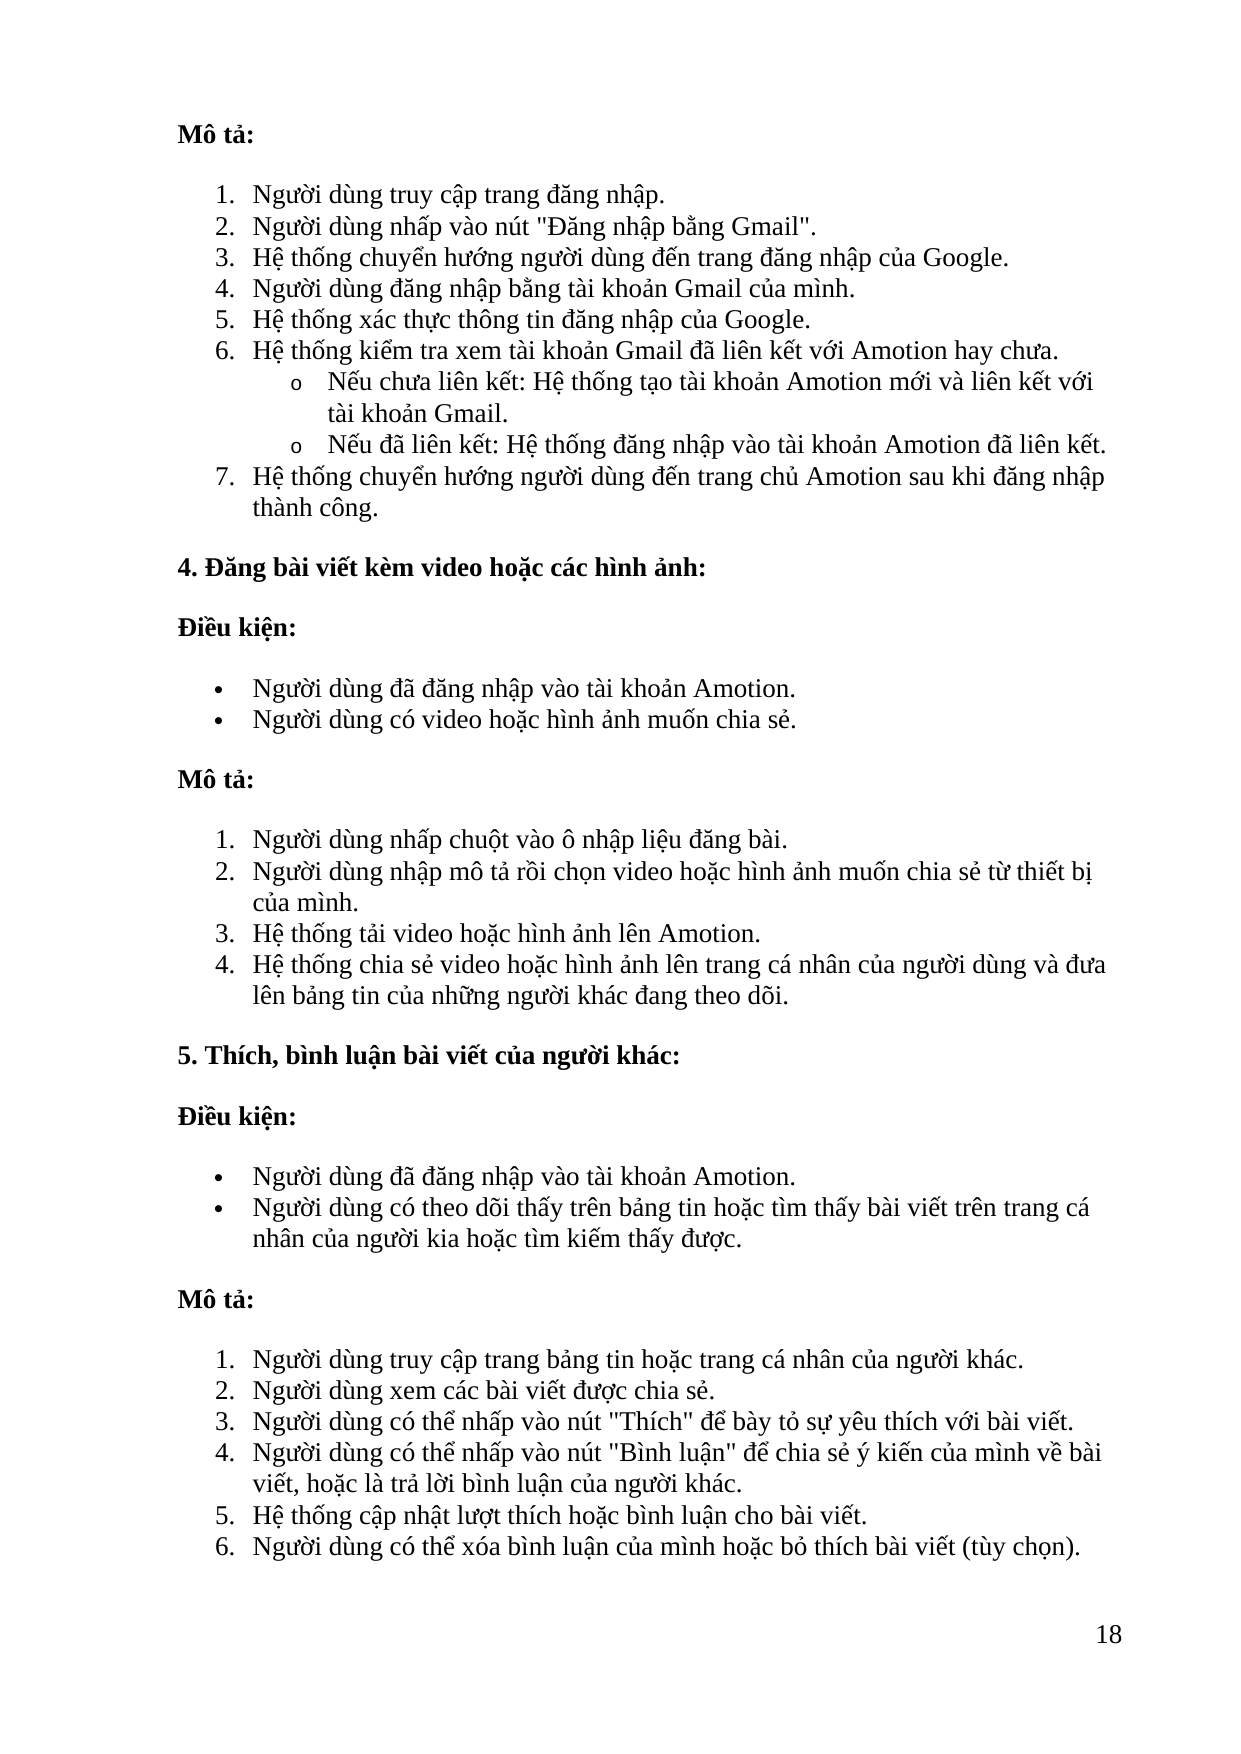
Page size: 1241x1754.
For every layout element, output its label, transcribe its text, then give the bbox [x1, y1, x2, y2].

list Hệ thống xác thực thông tin đăng nhập của Google. [215, 303, 1122, 334]
list Người dùng truy cập trang bảng tin hoặc trang cá nhân của người khác. [215, 1343, 1122, 1374]
list Người dùng nhấp vào nút "Đăng nhập bằng Gmail". [215, 209, 1122, 241]
list Hệ thống chuyển hướng người dùng đến trang đăng nhập của Google. [215, 241, 1122, 272]
text 5. Thích, bình luận bài viết của người khác: [177, 1039, 1122, 1071]
text Điều kiện: [177, 611, 1122, 642]
list Người dùng có video hoặc hình ảnh muốn chia sẻ. [215, 703, 1122, 734]
list Người dùng nhập mô tả rồi chọn video hoặc hình ảnh muốn chia sẻ từ thiết bị của mình. [215, 854, 1122, 917]
list Người dùng truy cập trang đăng nhập. [215, 178, 1122, 209]
text Mô tả: [177, 1283, 1122, 1314]
list Người dùng đăng nhập bằng tài khoản Gmail của mình. [215, 272, 1122, 303]
list Người dùng có thể nhấp vào nút "Bình luận" để chia sẻ ý kiến của mình về bài viết, hoặc là trả lời bình luận của người khác. [215, 1436, 1122, 1499]
text Mô tả: [177, 763, 1122, 794]
list Người dùng có thể xóa bình luận của mình hoặc bỏ thích bài viết (tùy chọn). [215, 1530, 1122, 1561]
list Người dùng đã đăng nhập vào tài khoản Amotion. [215, 1160, 1122, 1191]
list Nếu đã liên kết: Hệ thống đăng nhập vào tài khoản Amotion đã liên kết. [290, 428, 1122, 459]
list Nếu chưa liên kết: Hệ thống tạo tài khoản Amotion mới và liên kết với tài khoản Gmail. [290, 365, 1122, 428]
list Hệ thống kiểm tra xem tài khoản Gmail đã liên kết với Amotion hay chưa. [215, 334, 1122, 365]
list Người dùng có thể nhấp vào nút "Thích" để bày tỏ sự yêu thích với bài viết. [215, 1405, 1122, 1436]
list Người dùng có theo dõi thấy trên bảng tin hoặc tìm thấy bài viết trên trang cá nhân của người kia hoặc tìm kiếm thấy được. [215, 1191, 1122, 1253]
text 4. Đăng bài viết kèm video hoặc các hình ảnh: [177, 551, 1122, 582]
text Mô tả: [177, 118, 1122, 149]
list Người dùng nhấp chuột vào ô nhập liệu đăng bài. [215, 823, 1122, 854]
list Hệ thống cập nhật lượt thích hoặc bình luận cho bài viết. [215, 1499, 1122, 1530]
list Người dùng xem các bài viết được chia sẻ. [215, 1374, 1122, 1405]
list Hệ thống tải video hoặc hình ảnh lên Amotion. [215, 917, 1122, 948]
list Hệ thống chuyển hướng người dùng đến trang chủ Amotion sau khi đăng nhập thành công. [215, 459, 1122, 522]
text Điều kiện: [177, 1100, 1122, 1131]
list Hệ thống chia sẻ video hoặc hình ảnh lên trang cá nhân của người dùng và đưa lên bảng tin của những người khác đang theo dõi. [215, 948, 1122, 1010]
list Người dùng đã đăng nhập vào tài khoản Amotion. [215, 672, 1122, 703]
